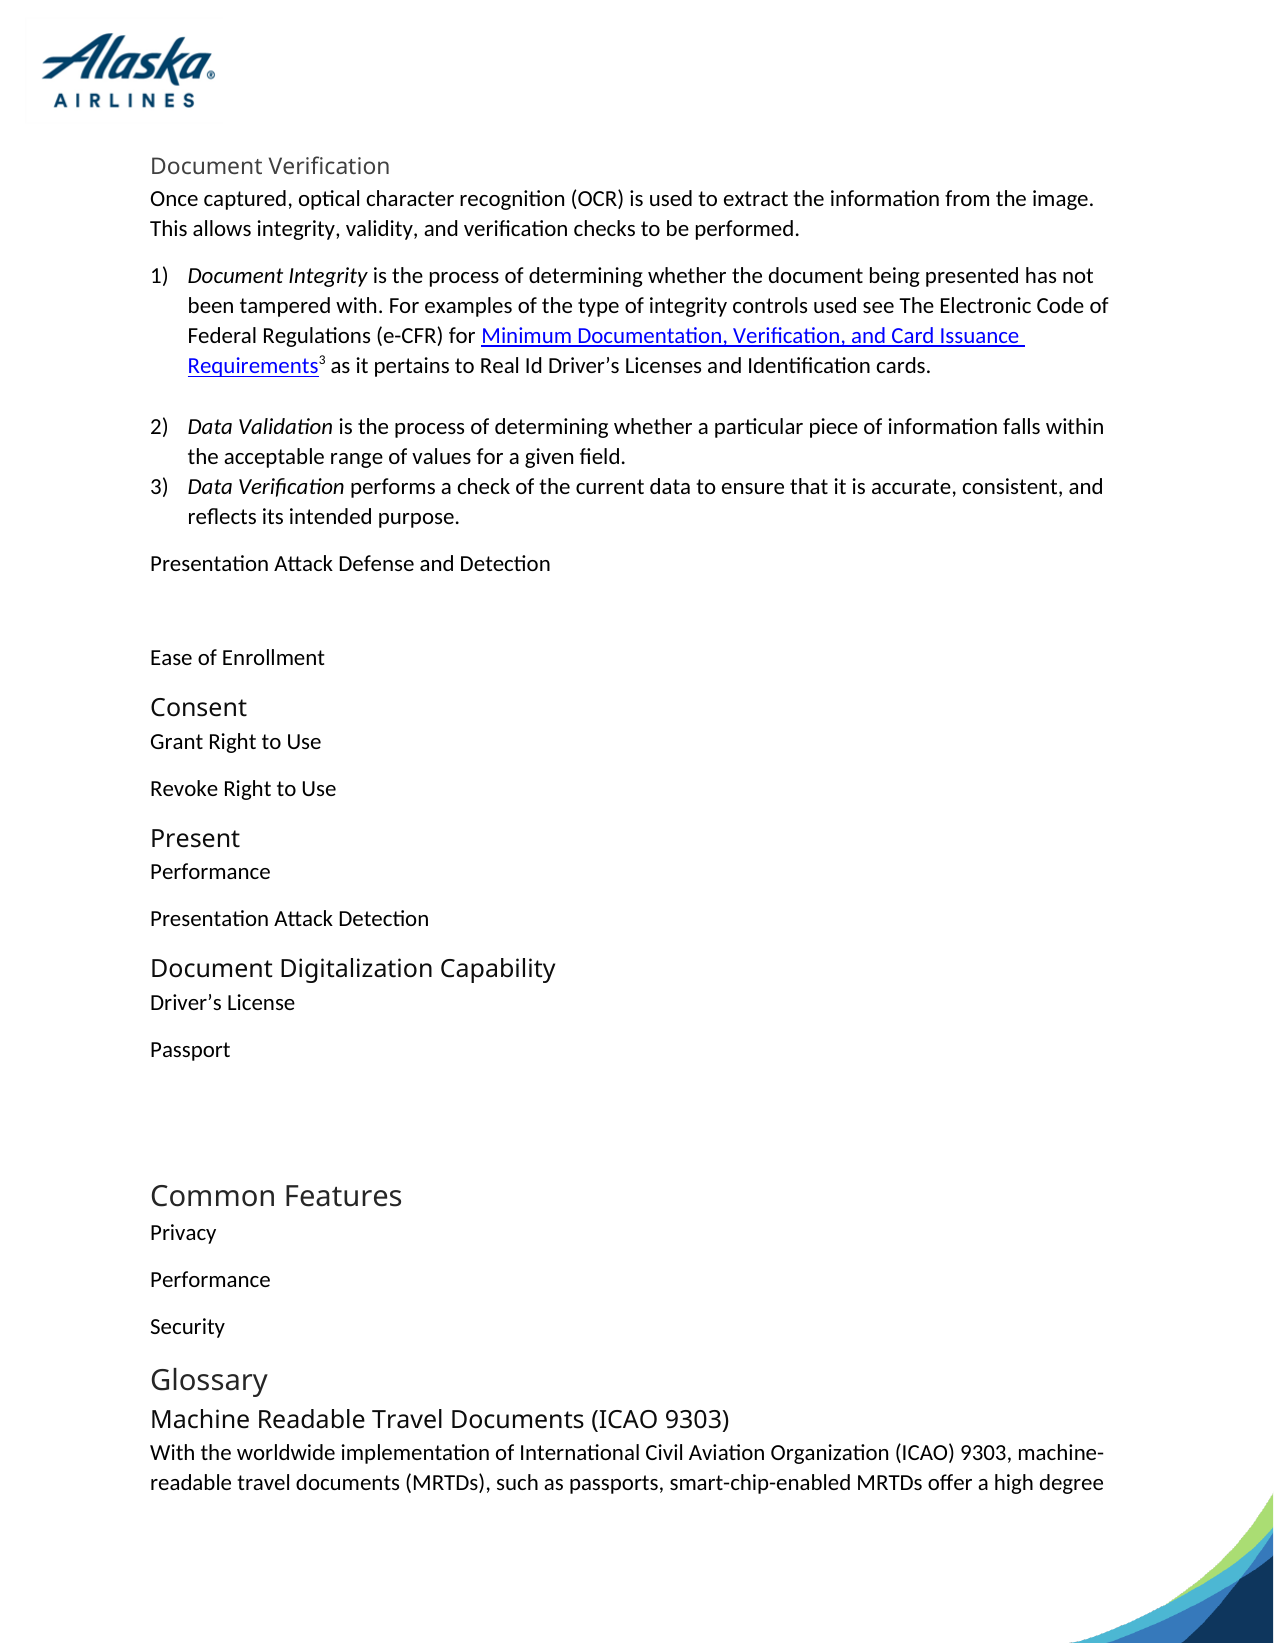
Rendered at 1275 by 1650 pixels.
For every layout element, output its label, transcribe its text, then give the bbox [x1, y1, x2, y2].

text Grant Right to Use [150, 727, 1125, 755]
list Document Integrity is the process of determining whether the document being presented has not been tampered with. For examples of the type of integrity controls used see The Electronic Code of Federal Regulations (e-CFR) for Minimum Documentation, Verification, and Card Issuance Requirements as it pertains to Real Id Driver’s Licenses and Identification cards. [150, 261, 1125, 410]
text Security [150, 1312, 1125, 1340]
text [150, 1402, 1125, 1496]
subtitle Document Digitalization Capability [150, 951, 1125, 985]
text Presentation Attack Detection [150, 904, 1125, 932]
text Ease of Enrollment [150, 643, 1125, 671]
text Driver’s License [150, 988, 1125, 1016]
text Privacy [150, 1218, 1125, 1246]
list Data Verification performs a check of the current data to ensure that it is accurate, consistent, and reflects its intended purpose. [150, 472, 1125, 531]
text Revoke Right to Use [150, 774, 1125, 802]
text Once captured, optical character recognition (OCR) is used to extract the information from the image. This allows integrity, validity, and verification checks to be performed. [150, 184, 1125, 242]
subtitle Consent [150, 690, 1125, 724]
list Data Validation is the process of determining whether a particular piece of information falls within the acceptable range of values for a given field. [150, 412, 1125, 470]
subtitle Common Features [150, 1175, 1125, 1215]
text Passport [150, 1035, 1125, 1063]
text Performance [150, 857, 1125, 885]
subtitle Present [150, 821, 1125, 854]
subtitle Glossary [150, 1359, 1125, 1398]
text Presentation Attack Defense and Detection [150, 549, 1125, 577]
picture [18, 17, 223, 124]
picture [962, 1386, 1274, 1643]
text Document Verification [150, 150, 1125, 181]
text Performance [150, 1265, 1125, 1293]
